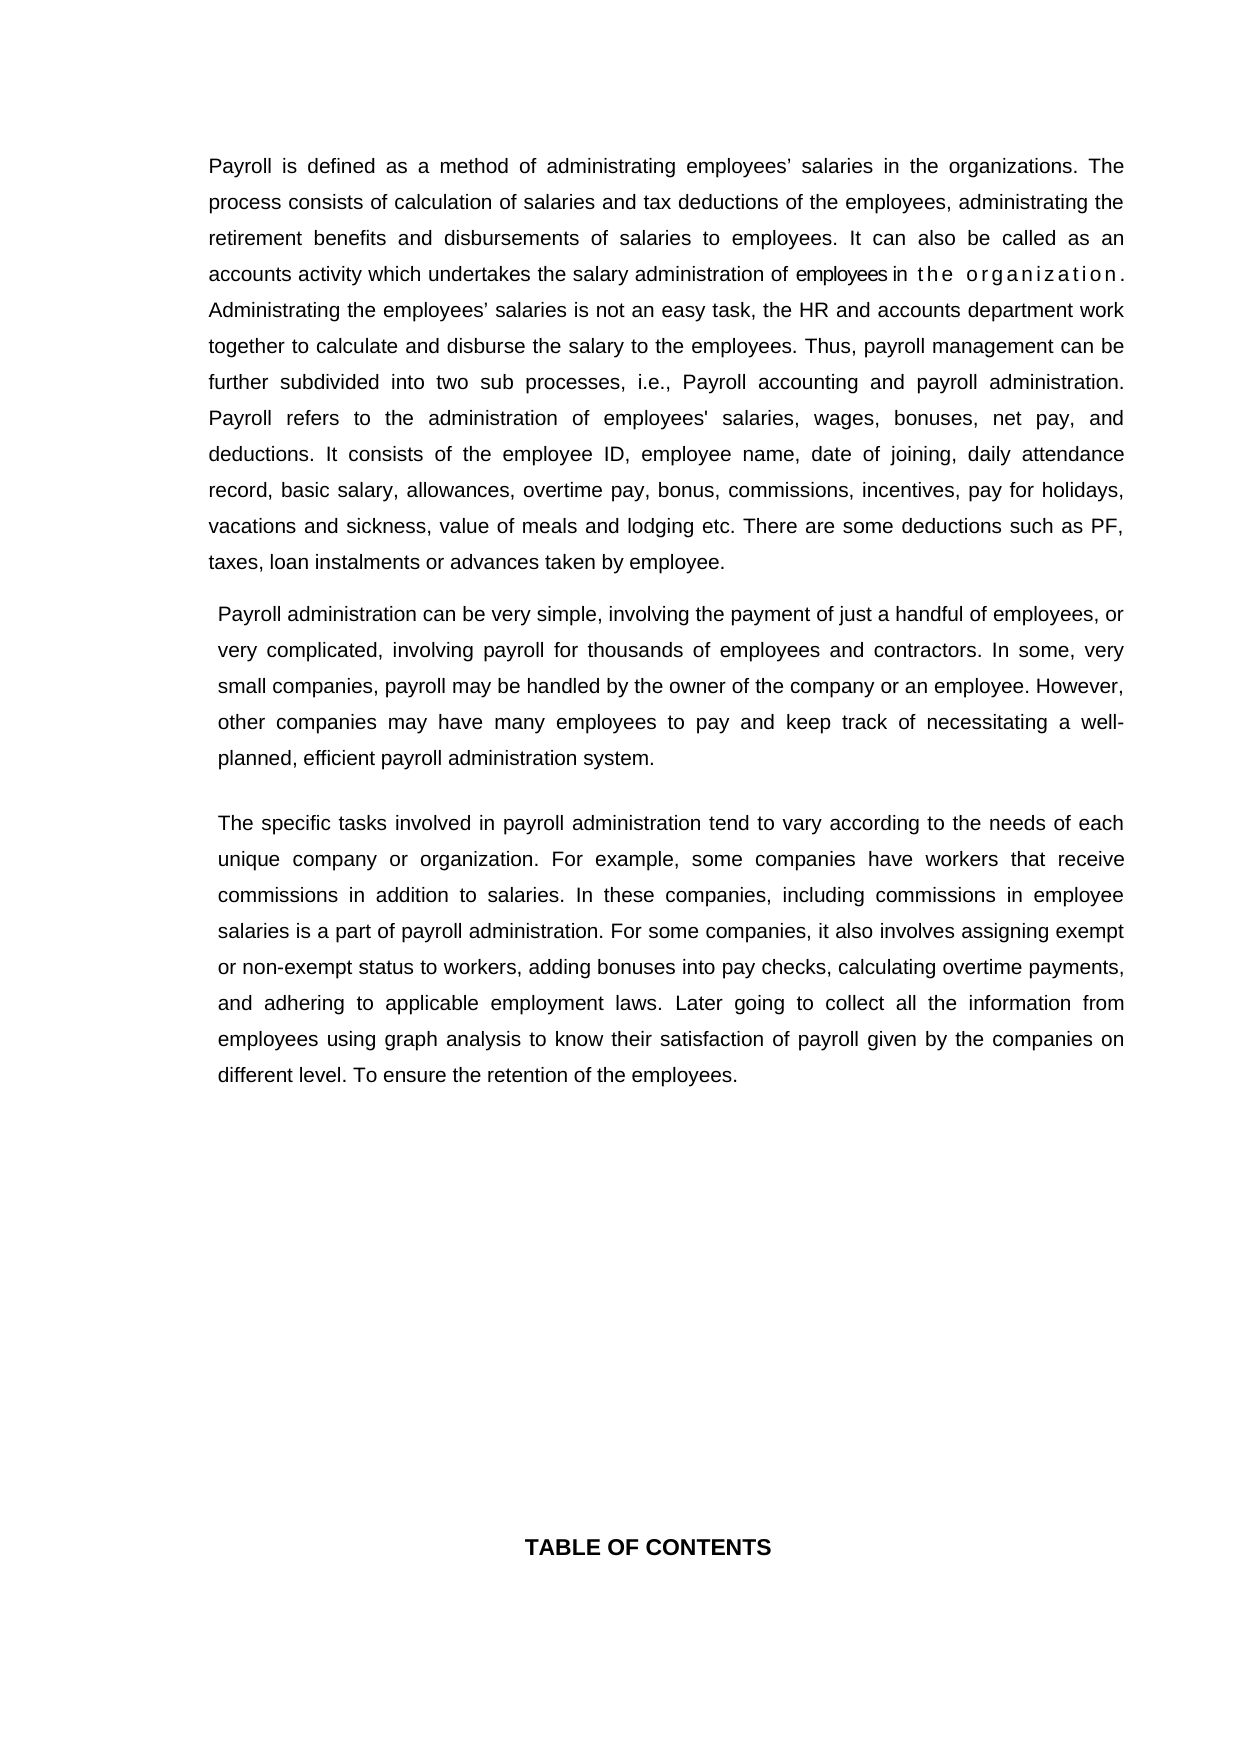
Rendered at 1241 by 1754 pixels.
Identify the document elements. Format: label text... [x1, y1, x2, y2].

text Payroll is defined as a method of administrating employees’ salaries in the organizations. The process consists of calculation of salaries and tax deductions of the employees, administrating the retirement benefits and disbursements of salaries to employees. It can also be called as an accounts activity which undertakes the salary administration of employees in the organization. Administrating the employees’ salaries is not an easy task, the HR and accounts department work together to calculate and disburse the salary to the employees. Thus, payroll management can be further subdivided into two sub processes, i.e., Payroll accounting and payroll administration. Payroll refers to the administration of employees' salaries, wages, bonuses, net pay, and deductions. It consists of the employee ID, employee name, date of joining, daily attendance record, basic salary, allowances, overtime pay, bonus, commissions, incentives, pay for holidays, vacations and sickness, value of meals and lodging etc. There are some deductions such as PF, taxes, loan instalments or advances taken by employee. [208, 154, 1126, 573]
text Payroll administration can be very simple, involving the payment of just a handful of employees, or very complicated, involving payroll for thousands of employees and contractors. In some, very small companies, payroll may be handled by the owner of the company or an employee. However, other companies may have many employees to pay and keep track of necessitating a well-planned, efficient payroll administration system. [218, 602, 1126, 770]
text TABLE OF CONTENTS [313, 1534, 983, 1560]
text The specific tasks involved in payroll administration tend to vary according to the needs of each unique company or organization. For example, some companies have workers that receive commissions in addition to salaries. In these companies, including commissions in employee salaries is a part of payroll administration. For some companies, it also involves assigning exempt or non-exempt status to workers, adding bonuses into pay checks, calculating overtime payments, and adhering to applicable employment laws. Later going to collect all the information from employees using graph analysis to know their satisfaction of payroll given by the companies on different level. To ensure the retention of the employees. [218, 811, 1126, 1086]
